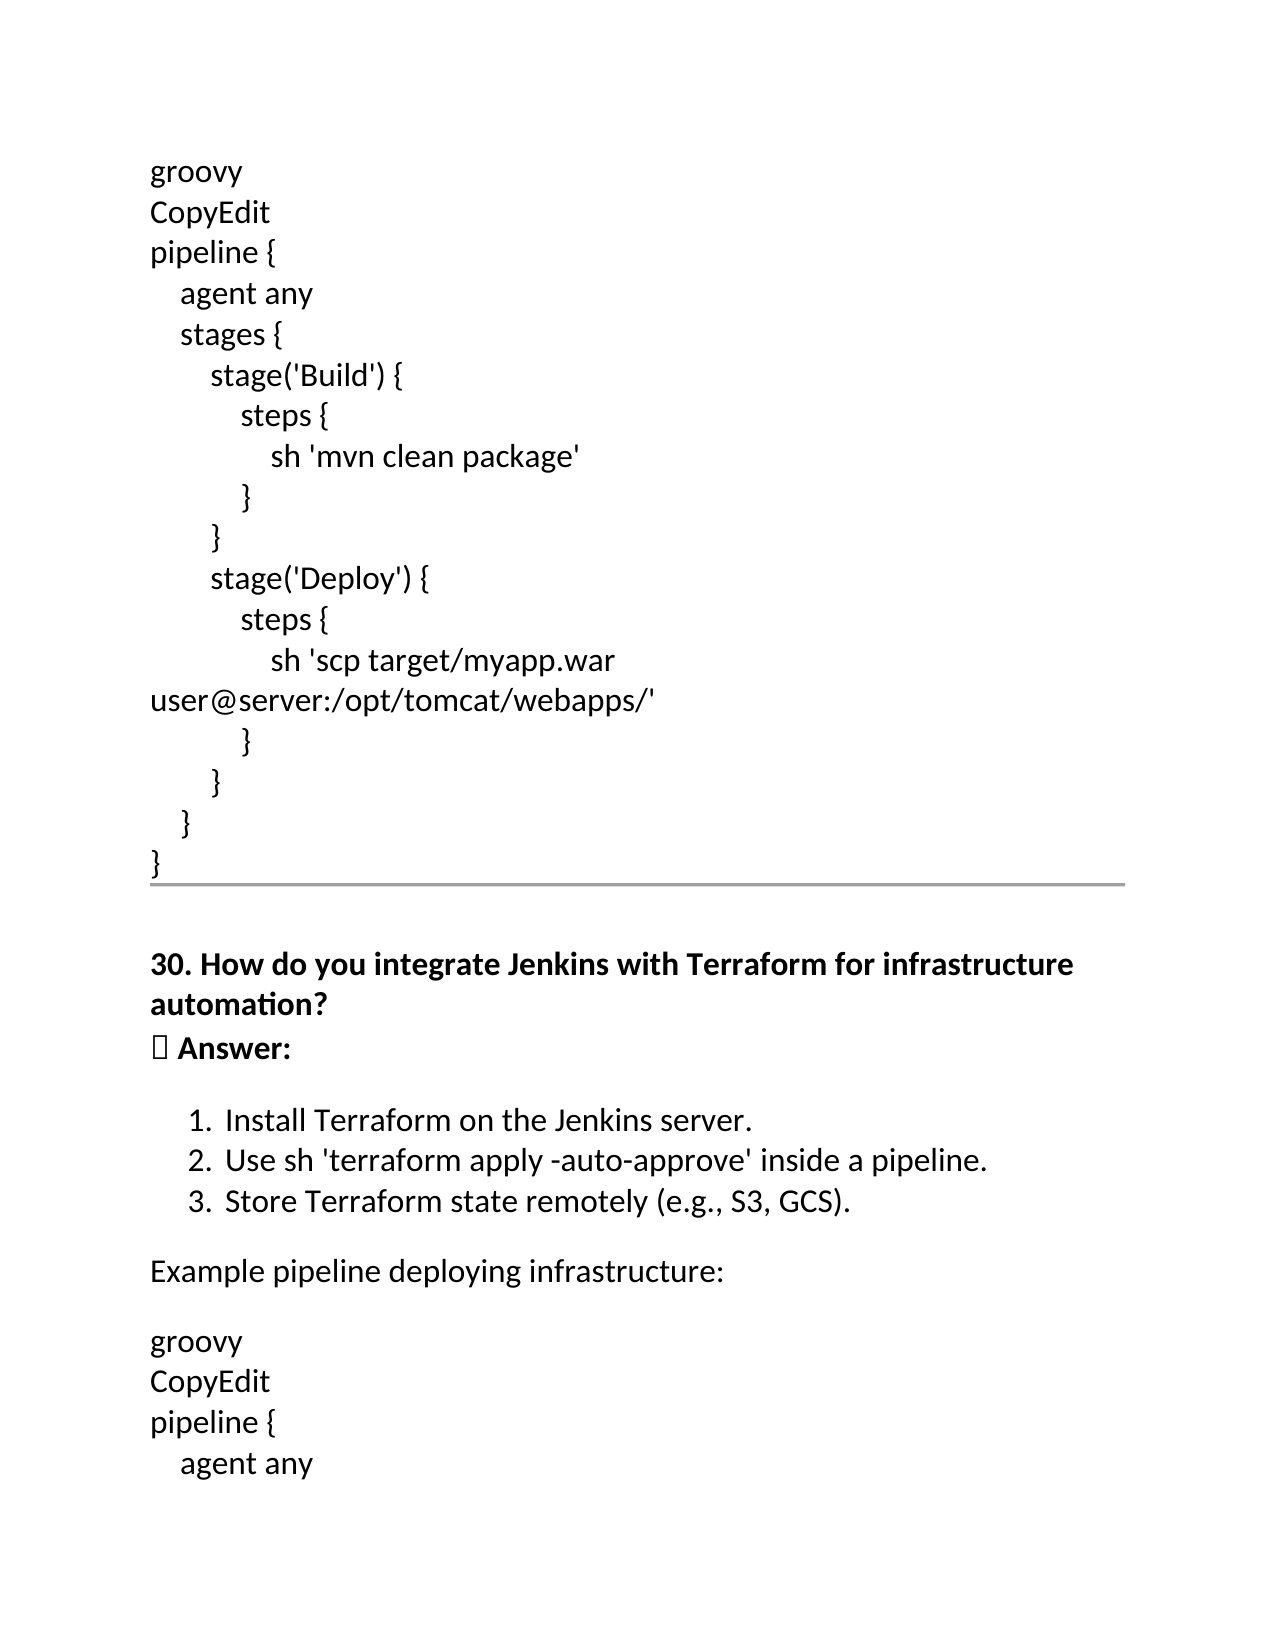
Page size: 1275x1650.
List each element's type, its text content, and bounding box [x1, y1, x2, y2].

text } [150, 476, 1125, 517]
text } [150, 842, 1125, 883]
text } [150, 802, 1125, 842]
text stage('Build') { [150, 354, 1125, 394]
text groovy [150, 150, 1125, 191]
text } [150, 761, 1125, 802]
text 30. How do you integrate Jenkins with Terraform for infrastructure automation? ✅ Answer: [150, 942, 1125, 1069]
text Example pipeline deploying infrastructure: [150, 1250, 1125, 1291]
list Use sh 'terraform apply -auto-approve' inside a pipeline. [187, 1139, 1125, 1180]
text agent any [150, 1442, 1125, 1483]
text stages { [150, 313, 1125, 354]
text CopyEdit [150, 191, 1125, 231]
text sh 'mvn clean package' [150, 435, 1125, 476]
text groovy [150, 1320, 1125, 1361]
text } [150, 720, 1125, 761]
text agent any [150, 272, 1125, 313]
text stage('Deploy') { [150, 557, 1125, 598]
text pipeline { [150, 1401, 1125, 1442]
text steps { [150, 394, 1125, 435]
text sh 'scp target/myapp.war user@server:/opt/tomcat/webapps/' [150, 639, 1125, 720]
list Install Terraform on the Jenkins server. [187, 1098, 1125, 1139]
list Store Terraform state remotely (e.g., S3, GCS). [187, 1180, 1125, 1221]
text } [150, 517, 1125, 557]
text CopyEdit [150, 1361, 1125, 1401]
text steps { [150, 598, 1125, 639]
text pipeline { [150, 231, 1125, 272]
